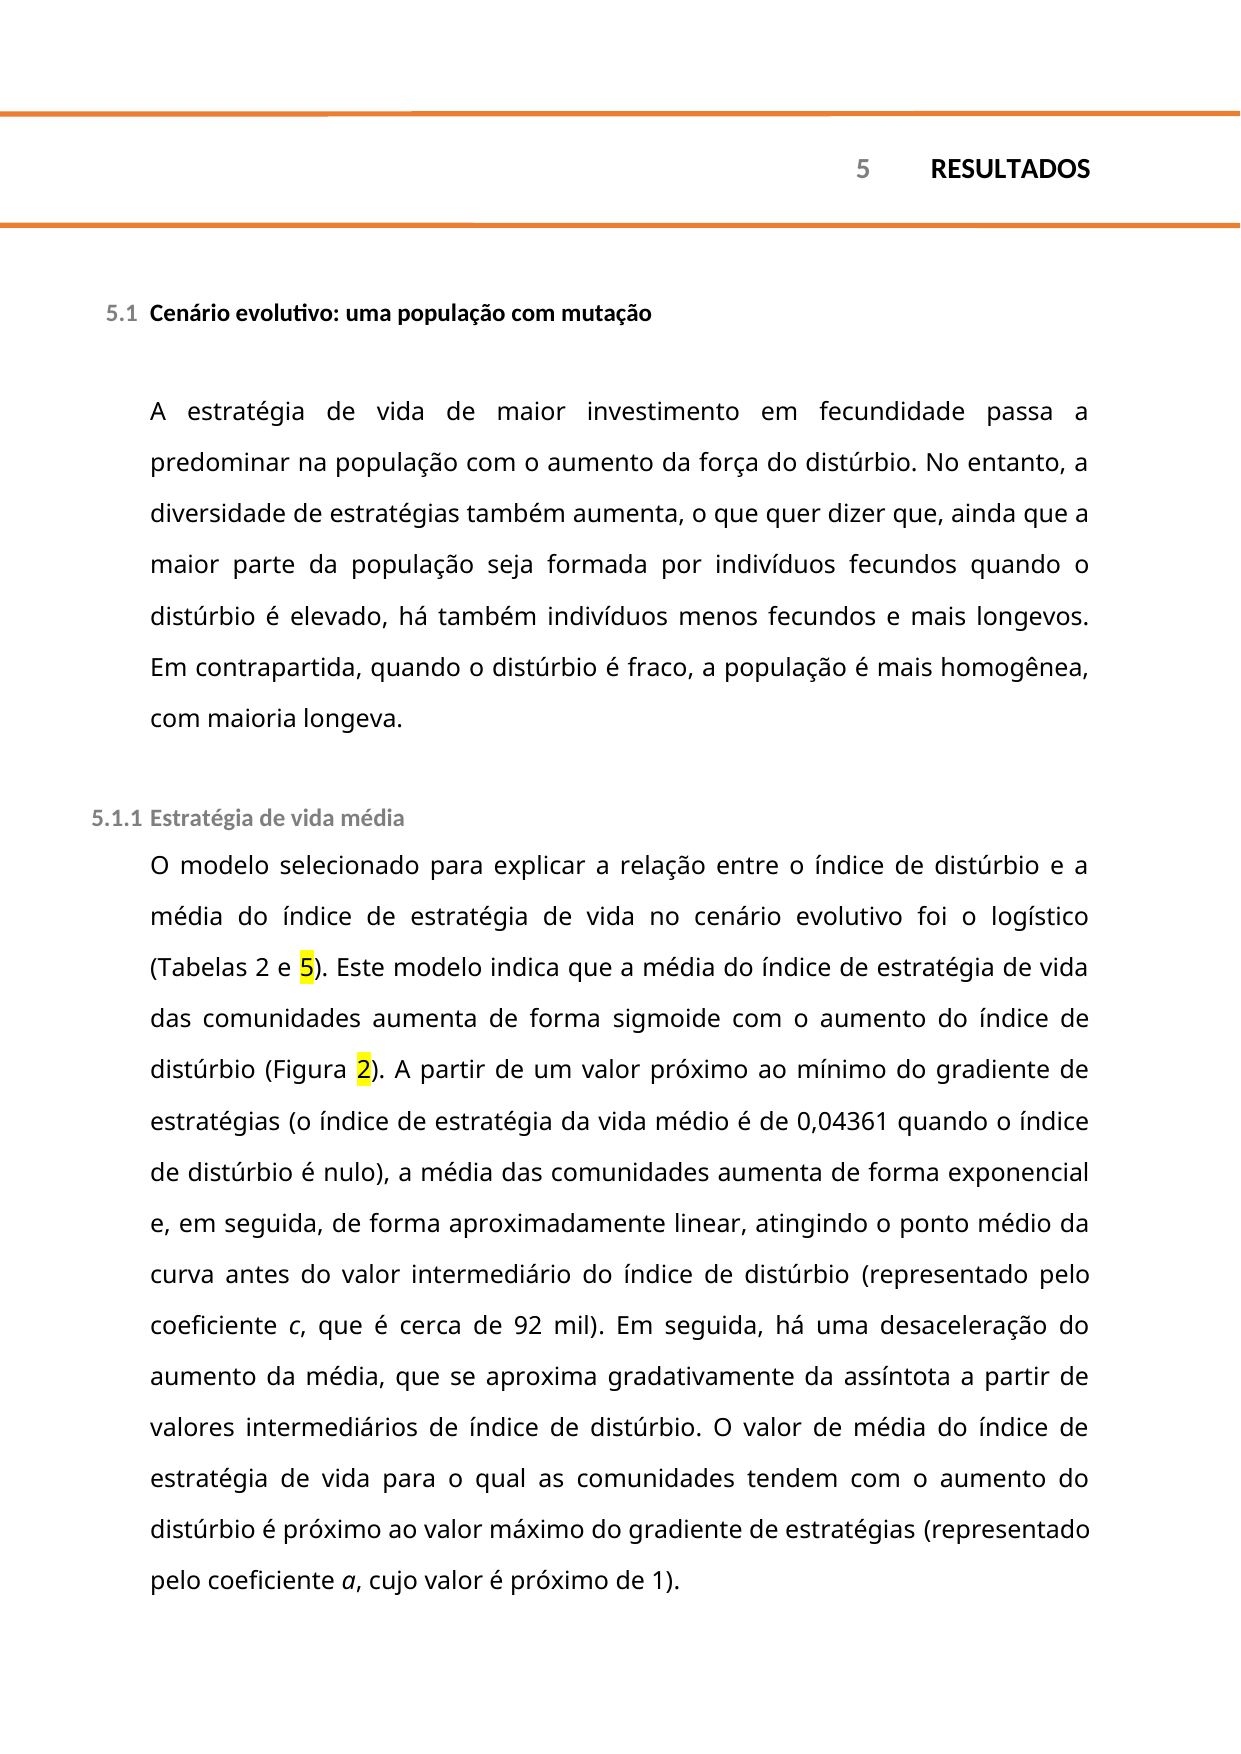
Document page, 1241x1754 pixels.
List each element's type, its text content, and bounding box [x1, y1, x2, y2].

text O modelo selecionado para explicar a relação entre o índice de distúrbio e a média do índice de estratégia de vida no cenário evolutivo foi o logístico (Tabelas 2 e 5). Este modelo indica que a média do índice de estratégia de vida das comunidades aumenta de forma sigmoide com o aumento do índice de distúrbio (Figura 2). A partir de um valor próximo ao mínimo do gradiente de estratégias (o índice de estratégia da vida médio é de 0,04361 quando o índice de distúrbio é nulo), a média das comunidades aumenta de forma exponencial e, em seguida, de forma aproximadamente linear, atingindo o ponto médio da curva antes do valor intermediário do índice de distúrbio (representado pelo coeficiente c, que é cerca de 92 mil). Em seguida, há uma desaceleração do aumento da média, que se aproxima gradativamente da assíntota a partir de valores intermediários de índice de distúrbio. O valor de média do índice de estratégia de vida para o qual as comunidades tendem com o aumento do distúrbio é próximo ao valor máximo do gradiente de estratégias (representado pelo coeficiente a, cujo valor é próximo de 1). [150, 848, 1090, 1597]
text 5.1.1 Estratégia de vida média [91, 802, 1090, 833]
text A estratégia de vida de maior investimento em fecundidade passa a predominar na população com o aumento da força do distúrbio. No entanto, a diversidade de estratégias também aumenta, o que quer dizer que, ainda que a maior parte da população seja formada por indivíduos fecundos quando o distúrbio é elevado, há também indivíduos menos fecundos e mais longevos. Em contrapartida, quando o distúrbio é fraco, a população é mais homogênea, com maioria longeva. [150, 394, 1090, 734]
text 5.1 Cenário evolutivo: uma população com mutação [106, 297, 1090, 328]
text 5 RESULTADOS [150, 150, 1090, 186]
